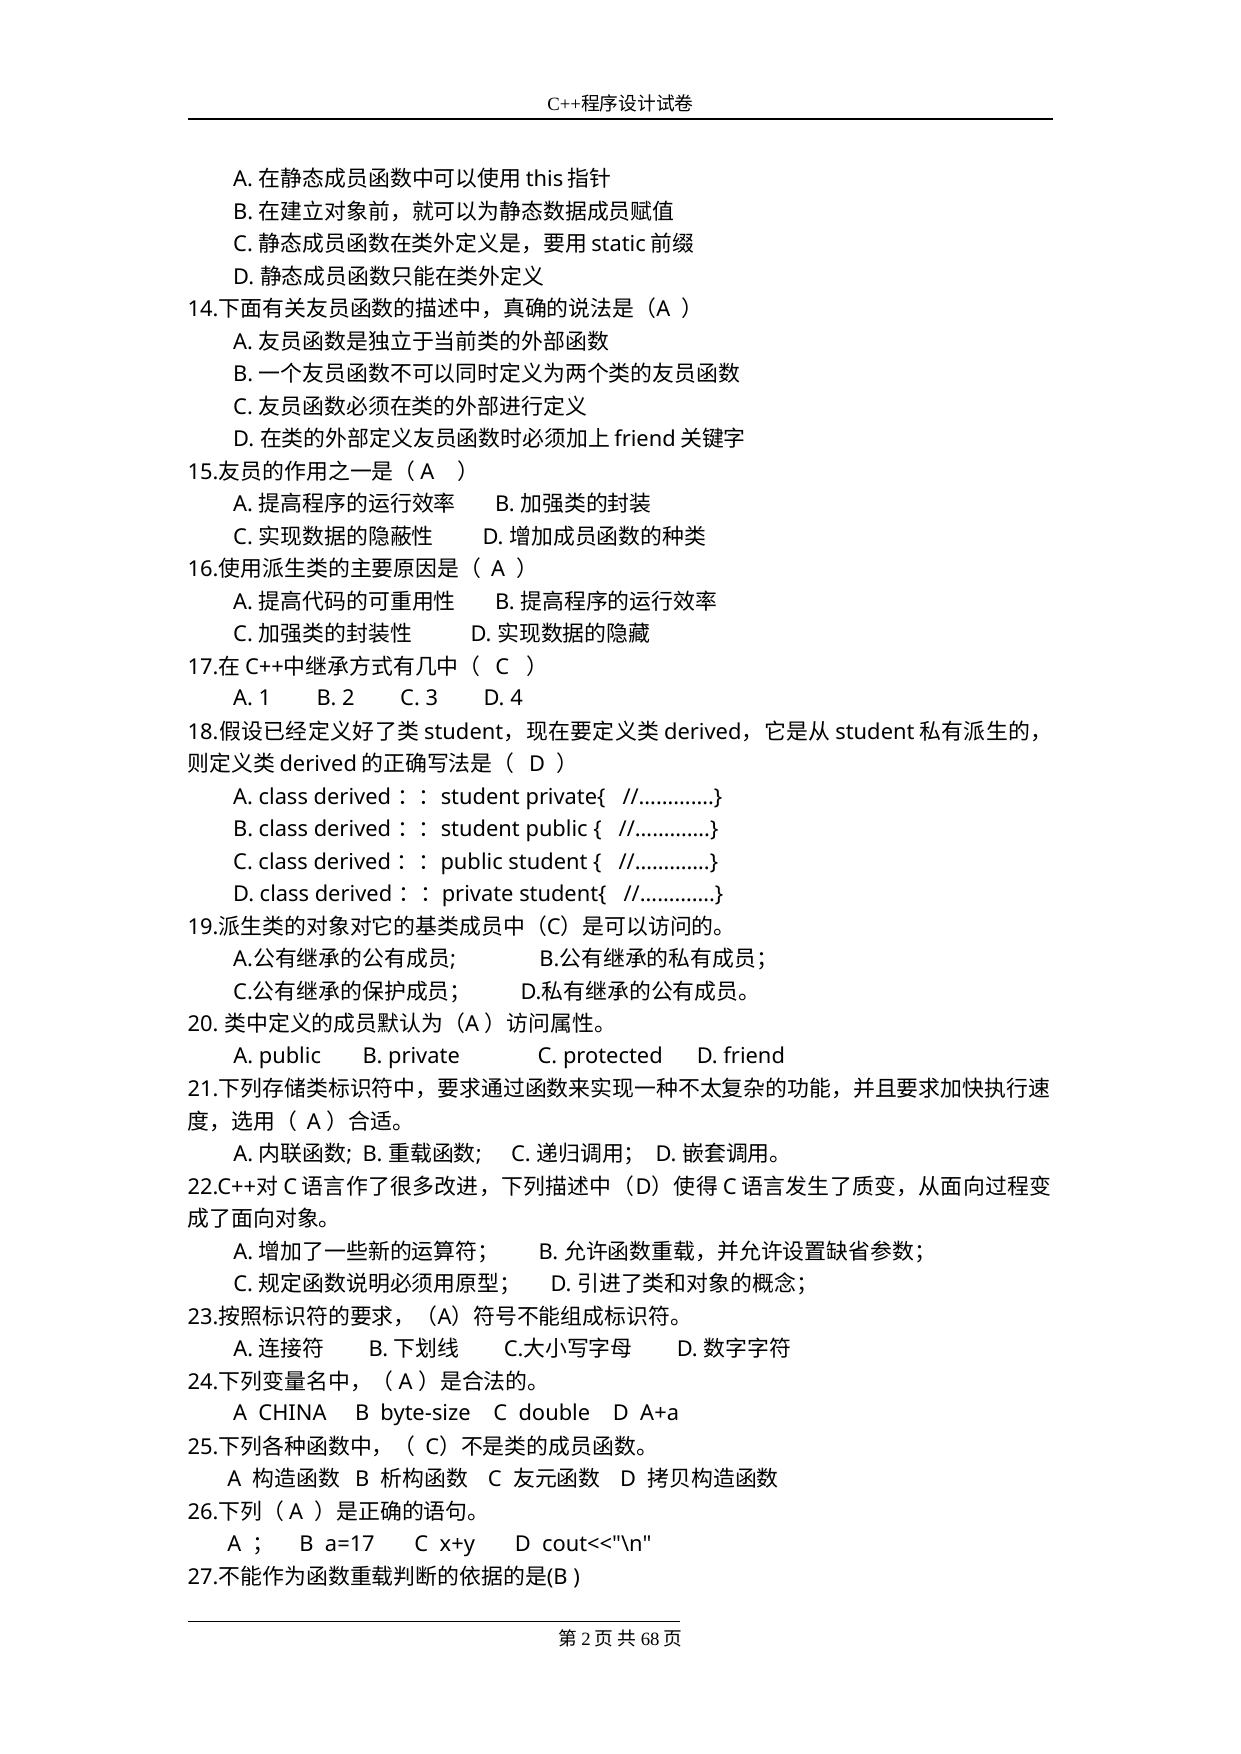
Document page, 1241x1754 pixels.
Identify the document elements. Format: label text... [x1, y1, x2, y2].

text 24.下列变量名中，（ A ）是合法的。 [187, 1363, 1053, 1396]
text 25.下列各种函数中，（ C）不是类的成员函数。 [187, 1428, 1053, 1461]
text B. 在建立对象前，就可以为静态数据成员赋值 [187, 193, 1053, 226]
text C. 规定函数说明必须用原型； D. 引进了类和对象的概念； [187, 1266, 1053, 1298]
text A. 在静态成员函数中可以使用this指针 [187, 161, 1053, 193]
text A ； B a=17 C x+y D cout<<"\n" [187, 1526, 1053, 1558]
text 15.友员的作用之一是（ A ） [187, 453, 1053, 486]
text B. class derived ：：student public { //………….} [187, 811, 1053, 843]
text D. 静态成员函数只能在类外定义 [187, 258, 1053, 291]
text 27.不能作为函数重载判断的依据的是(B ) [187, 1558, 1053, 1591]
text 17.在C++中继承方式有几中（ C ） [187, 648, 1053, 681]
text C. 友员函数必须在类的外部进行定义 [187, 388, 1053, 421]
text A. 内联函数; B. 重载函数; C. 递归调用； D. 嵌套调用。 [187, 1136, 1053, 1168]
text 23.按照标识符的要求，（A）符号不能组成标识符。 [187, 1298, 1053, 1331]
text A. public B. private C. protected D. friend [187, 1038, 1053, 1071]
text 14.下面有关友员函数的描述中，真确的说法是（A ） [187, 291, 1053, 323]
text 22.C++对C语言作了很多改进，下列描述中（D）使得C语言发生了质变，从面向过程变成了面向对象。 [187, 1168, 1053, 1233]
text A. class derived ：：student private{ //………….} [187, 778, 1053, 811]
text C. 静态成员函数在类外定义是，要用static前缀 [187, 226, 1053, 258]
text A. 连接符 B. 下划线 C.大小写字母 D. 数字字符 [187, 1331, 1053, 1363]
text C.公有继承的保护成员； D.私有继承的公有成员。 [187, 973, 1053, 1006]
text A. 友员函数是独立于当前类的外部函数 [187, 323, 1053, 356]
text 19.派生类的对象对它的基类成员中（C）是可以访问的。 [187, 908, 1053, 941]
text C. 实现数据的隐蔽性 D. 增加成员函数的种类 [187, 518, 1053, 551]
text A.公有继承的公有成员; B.公有继承的私有成员； [187, 941, 1053, 973]
text A. 增加了一些新的运算符； B. 允许函数重载，并允许设置缺省参数； [187, 1233, 1053, 1266]
text D. 在类的外部定义友员函数时必须加上friend关键字 [187, 421, 1053, 453]
text B. 一个友员函数不可以同时定义为两个类的友员函数 [187, 356, 1053, 388]
text 21.下列存储类标识符中，要求通过函数来实现一种不太复杂的功能，并且要求加快执行速度，选用（ A ）合适。 [187, 1071, 1053, 1136]
text 16.使用派生类的主要原因是（ A ） [187, 551, 1053, 583]
text A. 1 B. 2 C. 3 D. 4 [187, 681, 1053, 713]
text 20. 类中定义的成员默认为（A ）访问属性。 [187, 1006, 1053, 1038]
text C. class derived ：：public student { //………….} [187, 843, 1053, 876]
text D. class derived ：：private student{ //………….} [187, 876, 1053, 908]
text 18.假设已经定义好了类student，现在要定义类derived，它是从student私有派生的，则定义类derived的正确写法是（ D ） [187, 713, 1053, 778]
text C. 加强类的封装性 D. 实现数据的隐藏 [187, 616, 1053, 648]
text A 构造函数 B 析构函数 C 友元函数 D 拷贝构造函数 [187, 1461, 1053, 1493]
text A. 提高程序的运行效率 B. 加强类的封装 [187, 486, 1053, 518]
text A. 提高代码的可重用性 B. 提高程序的运行效率 [187, 583, 1053, 616]
text 26.下列（ A ）是正确的语句。 [187, 1493, 1053, 1526]
text A CHINA B byte-size C double D A+a [187, 1396, 1053, 1428]
